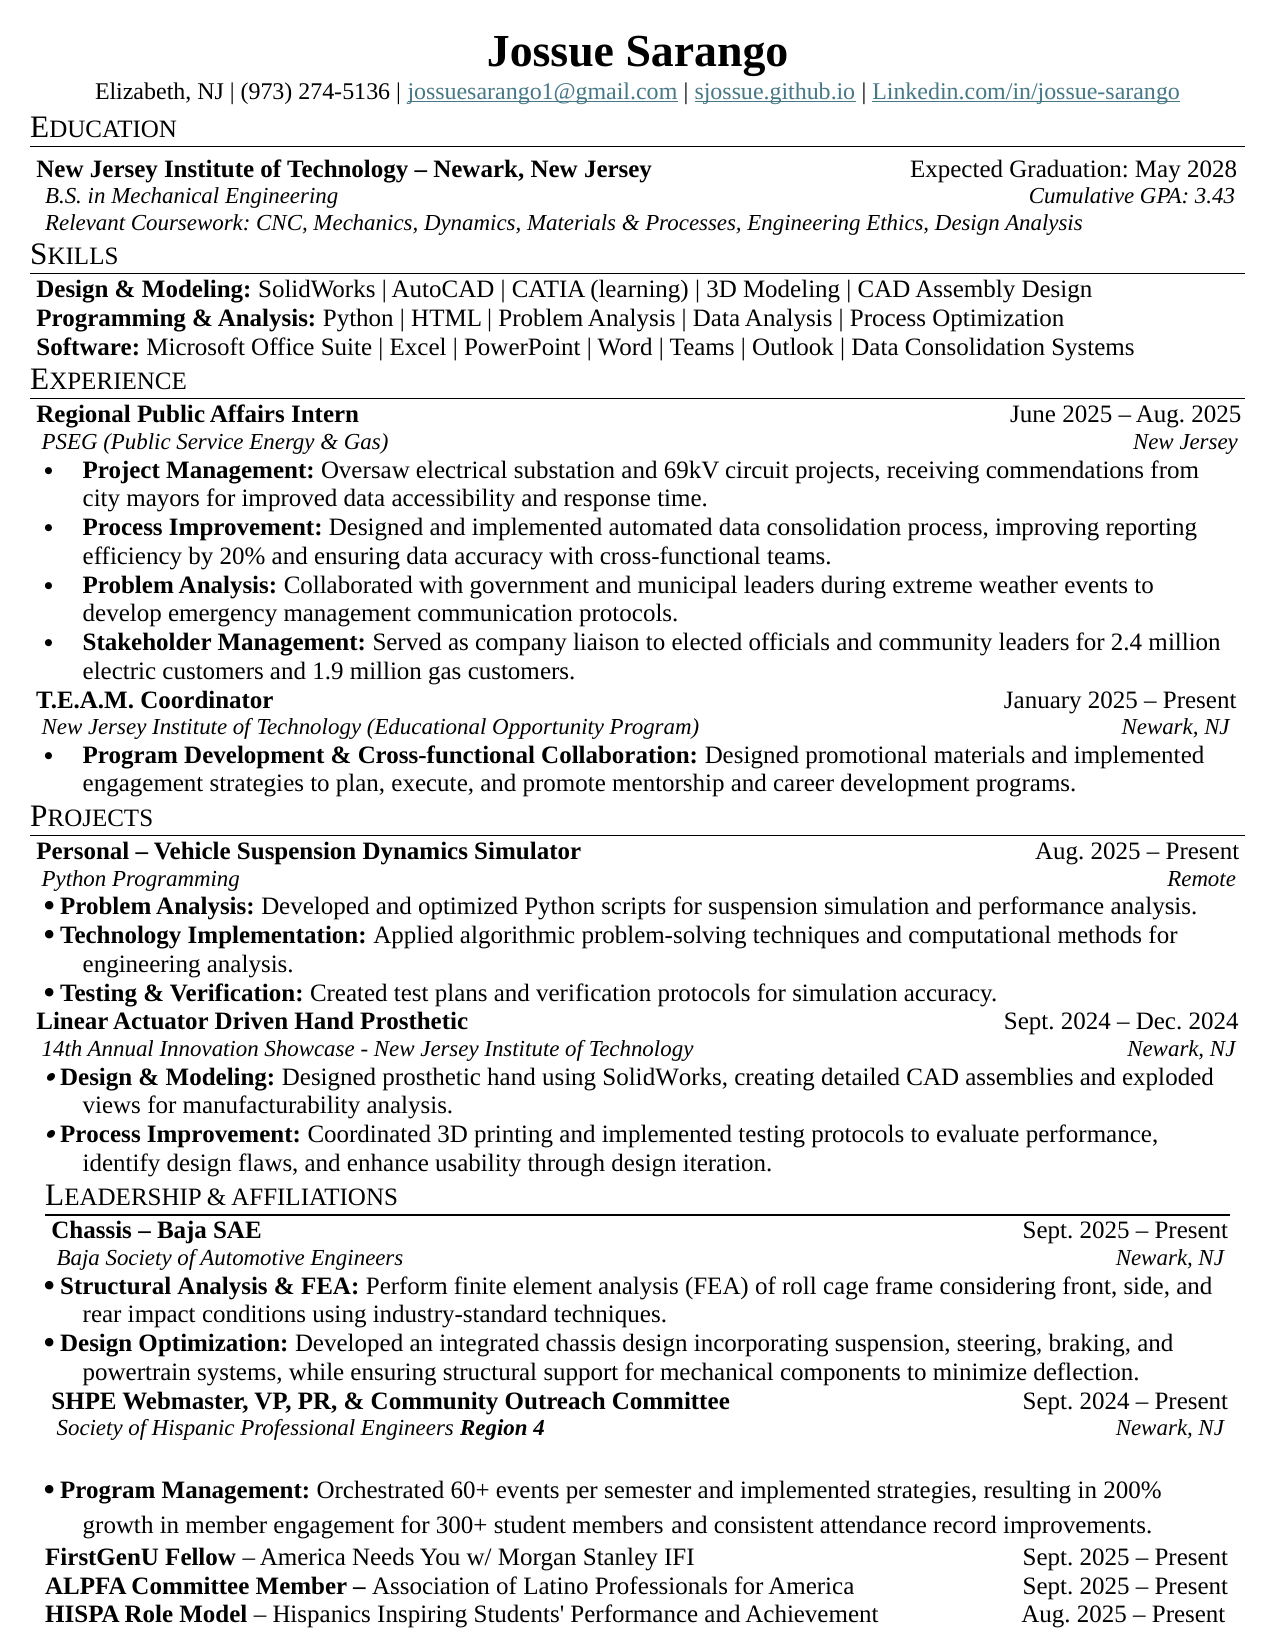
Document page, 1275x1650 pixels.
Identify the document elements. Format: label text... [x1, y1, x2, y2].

text Relevant Coursework: CNC, Mechanics, Dynamics, Materials & Processes, Engineering Ethics, Design Analysis [45, 209, 1260, 235]
list Stakeholder Management: Served as company liaison to elected officials and community leaders for 2.4 million electric customers and 1.9 million gas customers. [45, 627, 1230, 685]
text EDUCATION [30, 108, 1245, 146]
text Personal – Vehicle Suspension Dynamics Simulator Aug. 2025 – Present [30, 836, 1260, 865]
text Regional Public Affairs Intern June 2025 – Aug. 2025 [30, 399, 1260, 428]
text Jossue Sarango [60, 24, 1215, 77]
text New Jersey Institute of Technology – Newark, New Jersey Expected Graduation: May 2028 [30, 154, 1260, 182]
text Python Programming Remote [30, 865, 1260, 891]
text Elizabeth, NJ | (973) 274-5136 | jossuesarango1@gmail.com | sjossue.github.io | Linkedin.com/in/jossue-sarango [60, 77, 1215, 104]
text SHPE Webmaster, VP, PR, & Community Outreach Committee Sept. 2024 – Present [45, 1386, 1230, 1414]
list Technology Implementation: Applied algorithmic problem-solving techniques and computational methods for engineering analysis. [45, 920, 1230, 978]
text Society of Hispanic Professional Engineers Region 4 Newark, NJ [45, 1414, 1230, 1475]
list Problem Analysis: Collaborated with government and municipal leaders during extreme weather events to develop emergency management communication protocols. [45, 570, 1230, 627]
text T.E.A.M. Coordinator January 2025 – Present [30, 685, 1260, 713]
text LEADERSHIP & AFFILIATIONS [45, 1177, 1230, 1214]
text SKILLS [30, 235, 1245, 273]
text 14th Annual Innovation Showcase - New Jersey Institute of Technology Newark, NJ [30, 1035, 1260, 1062]
text HISPA Role Model – Hispanics Inspiring Students' Performance and Achievement Aug. 2025 – Present [45, 1599, 1230, 1628]
list Process Improvement: Designed and implemented automated data consolidation process, improving reporting efficiency by 20% and ensuring data accuracy with cross-functional teams. [45, 512, 1230, 570]
list Problem Analysis: Developed and optimized Python scripts for suspension simulation and performance analysis. [45, 891, 1230, 920]
text Linear Actuator Driven Hand Prosthetic Sept. 2024 – Dec. 2024 [30, 1006, 1260, 1035]
list Structural Analysis & FEA: Perform finite element analysis (FEA) of roll cage frame considering front, side, and rear impact conditions using industry-standard techniques. [45, 1271, 1230, 1328]
list Process Improvement: Coordinated 3D printing and implemented testing protocols to evaluate performance, identify design flaws, and enhance usability through design iteration. [45, 1119, 1230, 1177]
text Baja Society of Automotive Engineers Newark, NJ [45, 1244, 1230, 1271]
text B.S. in Mechanical Engineering Cumulative GPA: 3.43 [45, 182, 1260, 209]
list Design Optimization: Developed an integrated chassis design incorporating suspension, steering, braking, and powertrain systems, while ensuring structural support for mechanical components to minimize deflection. [45, 1328, 1230, 1386]
list Project Management: Oversaw electrical substation and 69kV circuit projects, receiving commendations from city mayors for improved data accessibility and response time. [45, 455, 1230, 512]
text EXPERIENCE [30, 361, 1245, 398]
list Program Development & Cross-functional Collaboration: Designed promotional materials and implemented engagement strategies to plan, execute, and promote mentorship and career development programs. [45, 740, 1230, 797]
text Chassis – Baja SAE Sept. 2025 – Present [45, 1216, 1230, 1244]
text Design & Modeling: SolidWorks | AutoCAD | CATIA (learning) | 3D Modeling | CAD Assembly Design Programming & Analysis: Python | HTML | Problem Analysis | Data Analysis | Process Optimization Software: Microsoft Office Suite | Excel | PowerPoint | Word | Teams | Outlook | Data Consolidation Systems [30, 274, 1215, 361]
list Testing & Verification: Created test plans and verification protocols for simulation accuracy. [45, 978, 1230, 1006]
text ALPFA Committee Member – Association of Latino Professionals for America Sept. 2025 – Present [45, 1571, 1230, 1599]
text PROJECTS [30, 797, 1245, 835]
list Design & Modeling: Designed prosthetic hand using SolidWorks, creating detailed CAD assemblies and exploded views for manufacturability analysis. [45, 1062, 1230, 1119]
text FirstGenU Fellow – America Needs You w/ Morgan Stanley IFI Sept. 2025 – Present [45, 1542, 1230, 1571]
text New Jersey Institute of Technology (Educational Opportunity Program) Newark, NJ [30, 713, 1260, 740]
text PSEG (Public Service Energy & Gas) New Jersey [30, 428, 1260, 455]
